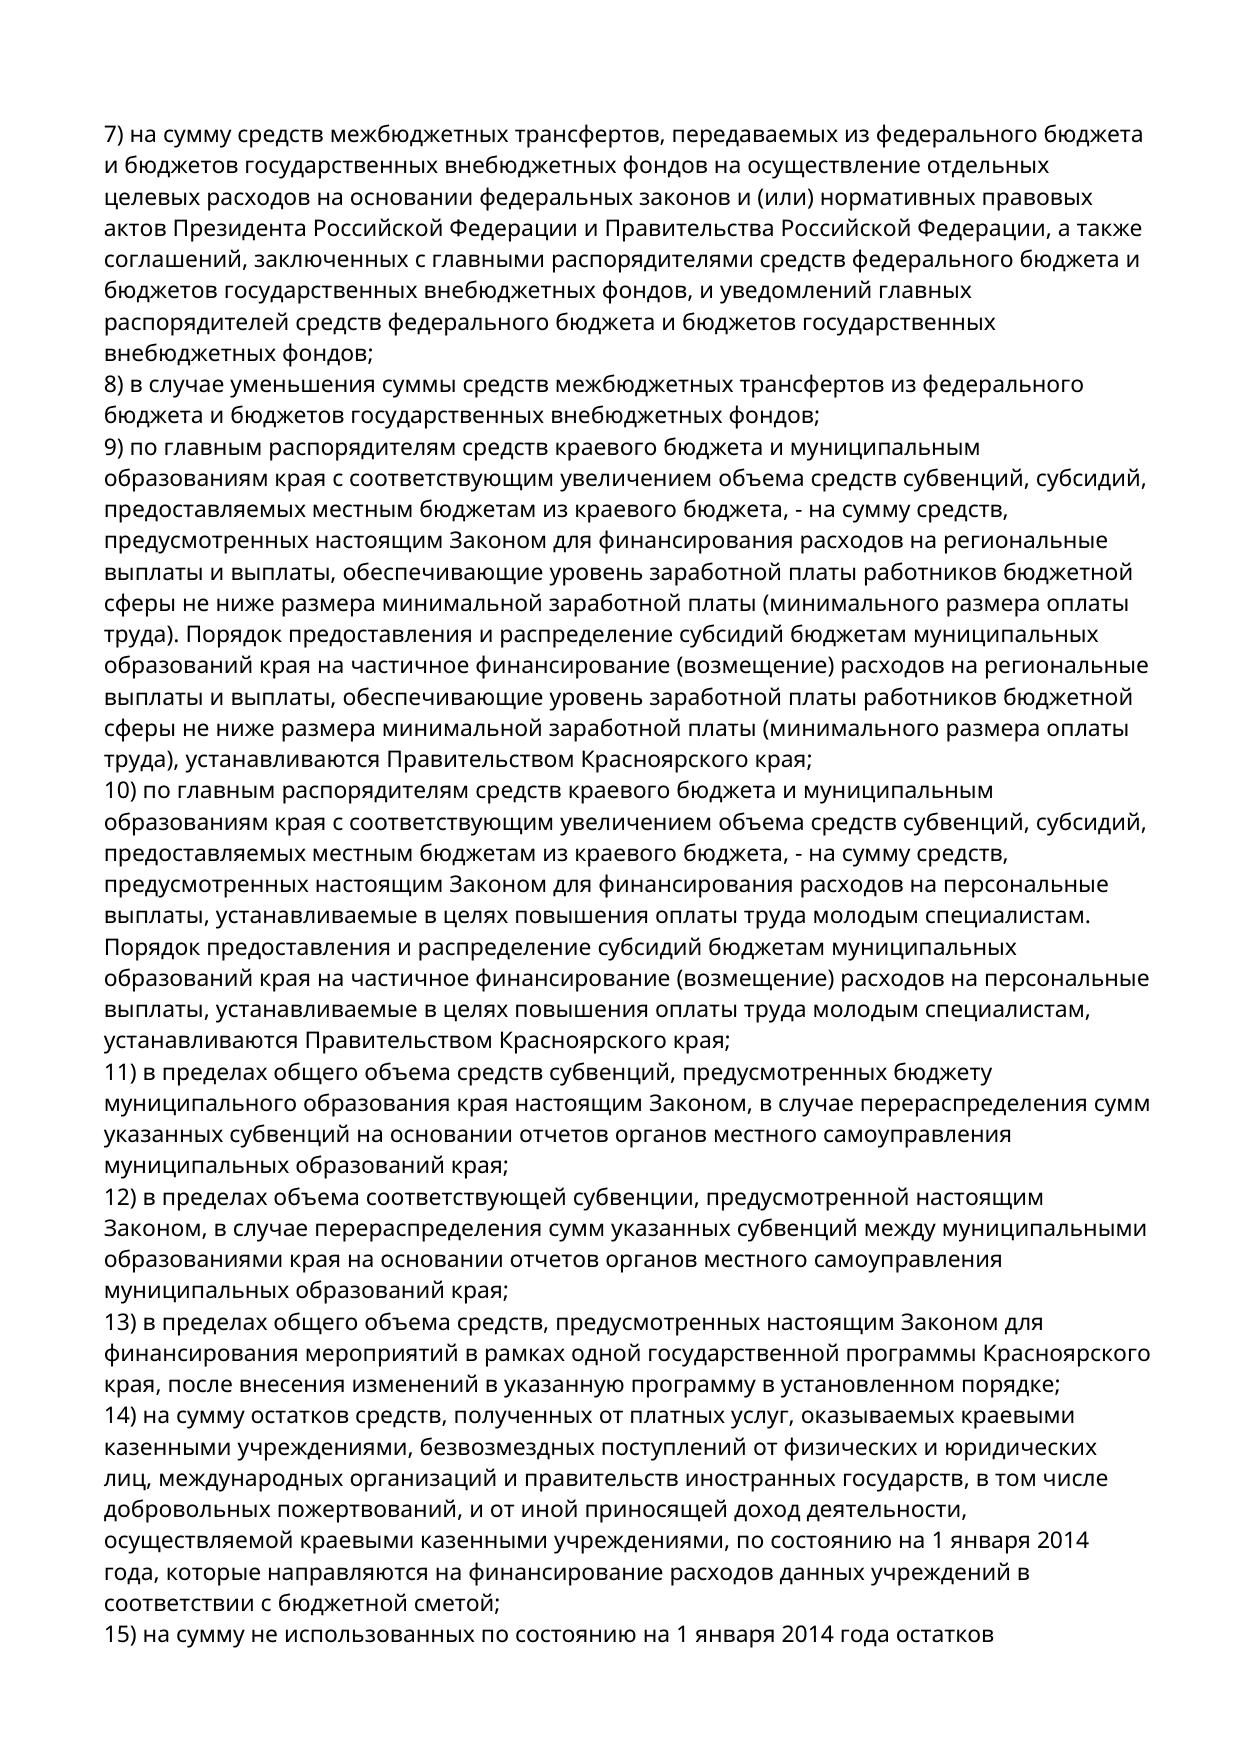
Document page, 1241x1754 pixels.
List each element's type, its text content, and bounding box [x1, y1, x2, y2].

text 7) на сумму средств межбюджетных трансфертов, передаваемых из федерального бюджета и бюджетов государственных внебюджетных фондов на осуществление отдельных целевых расходов на основании федеральных законов и (или) нормативных правовых актов Президента Российской Федерации и Правительства Российской Федерации, а также соглашений, заключенных с главными распорядителями средств федерального бюджета и бюджетов государственных внебюджетных фондов, и уведомлений главных распорядителей средств федерального бюджета и бюджетов государственных внебюджетных фондов; [103, 118, 1152, 368]
text 13) в пределах общего объема средств, предусмотренных настоящим Законом для финансирования мероприятий в рамках одной государственной программы Красноярского края, после внесения изменений в указанную программу в установленном порядке; [103, 1306, 1152, 1399]
text 8) в случае уменьшения суммы средств межбюджетных трансфертов из федерального бюджета и бюджетов государственных внебюджетных фондов; [103, 368, 1152, 431]
text 10) по главным распорядителям средств краевого бюджета и муниципальным образованиям края с соответствующим увеличением объема средств субвенций, субсидий, предоставляемых местным бюджетам из краевого бюджета, - на сумму средств, предусмотренных настоящим Законом для финансирования расходов на персональные выплаты, устанавливаемые в целях повышения оплаты труда молодым специалистам. Порядок предоставления и распределение субсидий бюджетам муниципальных образований края на частичное финансирование (возмещение) расходов на персональные выплаты, устанавливаемые в целях повышения оплаты труда молодым специалистам, устанавливаются Правительством Красноярского края; [103, 774, 1152, 1056]
text 14) на сумму остатков средств, полученных от платных услуг, оказываемых краевыми казенными учреждениями, безвозмездных поступлений от физических и юридических лиц, международных организаций и правительств иностранных государств, в том числе добровольных пожертвований, и от иной приносящей доход деятельности, осуществляемой краевыми казенными учреждениями, по состоянию на 1 января 2014 года, которые направляются на финансирование расходов данных учреждений в соответствии с бюджетной сметой; [103, 1399, 1152, 1618]
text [103, 1618, 1152, 1649]
text 12) в пределах объема соответствующей субвенции, предусмотренной настоящим Законом, в случае перераспределения сумм указанных субвенций между муниципальными образованиями края на основании отчетов органов местного самоуправления муниципальных образований края; [103, 1181, 1152, 1306]
text 9) по главным распорядителям средств краевого бюджета и муниципальным образованиям края с соответствующим увеличением объема средств субвенций, субсидий, предоставляемых местным бюджетам из краевого бюджета, - на сумму средств, предусмотренных настоящим Законом для финансирования расходов на региональные выплаты и выплаты, обеспечивающие уровень заработной платы работников бюджетной сферы не ниже размера минимальной заработной платы (минимального размера оплаты труда). Порядок предоставления и распределение субсидий бюджетам муниципальных образований края на частичное финансирование (возмещение) расходов на региональные выплаты и выплаты, обеспечивающие уровень заработной платы работников бюджетной сферы не ниже размера минимальной заработной платы (минимального размера оплаты труда), устанавливаются Правительством Красноярского края; [103, 431, 1152, 774]
text 11) в пределах общего объема средств субвенций, предусмотренных бюджету муниципального образования края настоящим Законом, в случае перераспределения сумм указанных субвенций на основании отчетов органов местного самоуправления муниципальных образований края; [103, 1056, 1152, 1181]
